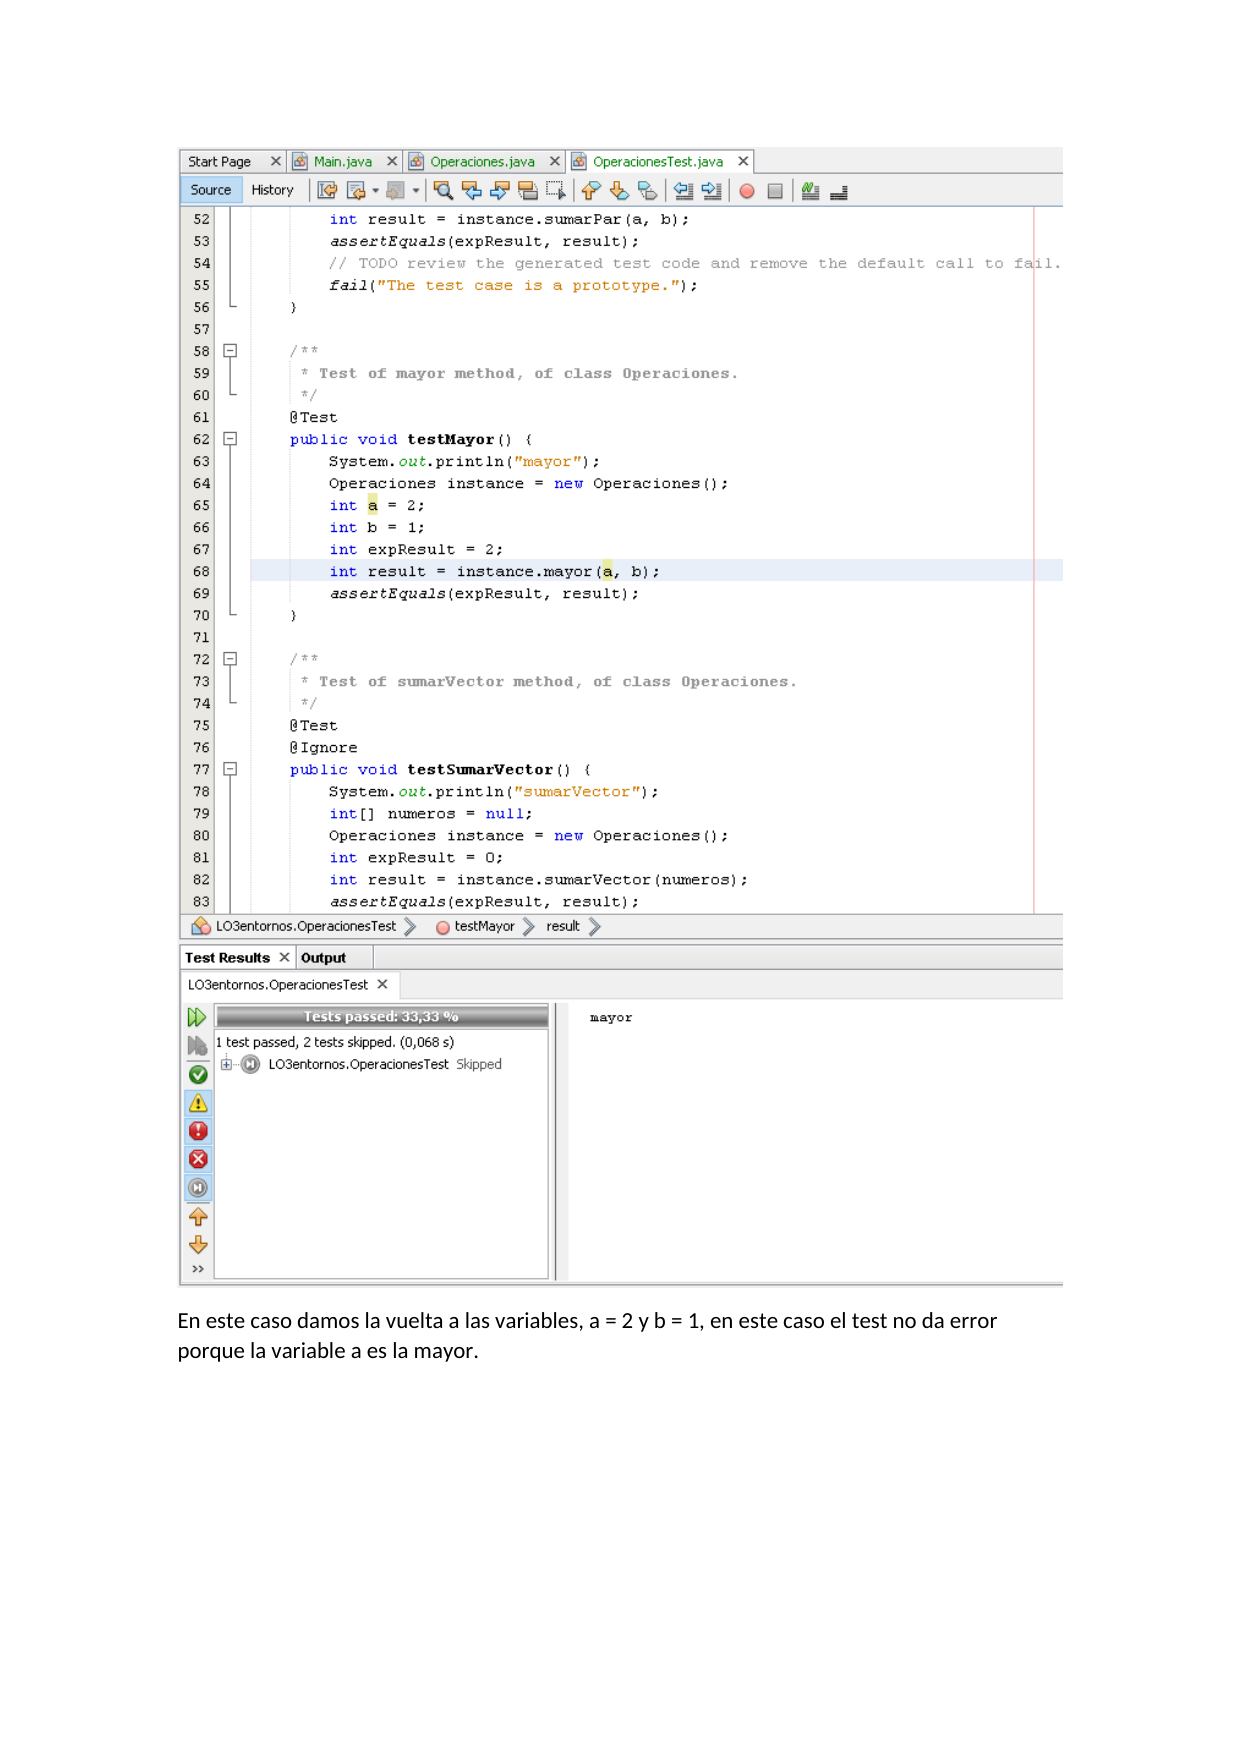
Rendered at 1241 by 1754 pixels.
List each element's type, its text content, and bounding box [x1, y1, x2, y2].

picture [177, 147, 1063, 1288]
text En este caso damos la vuelta a las variables, a = 2 y b = 1, en este caso el test no da error porque la variable a es la mayor. [177, 1306, 1063, 1365]
